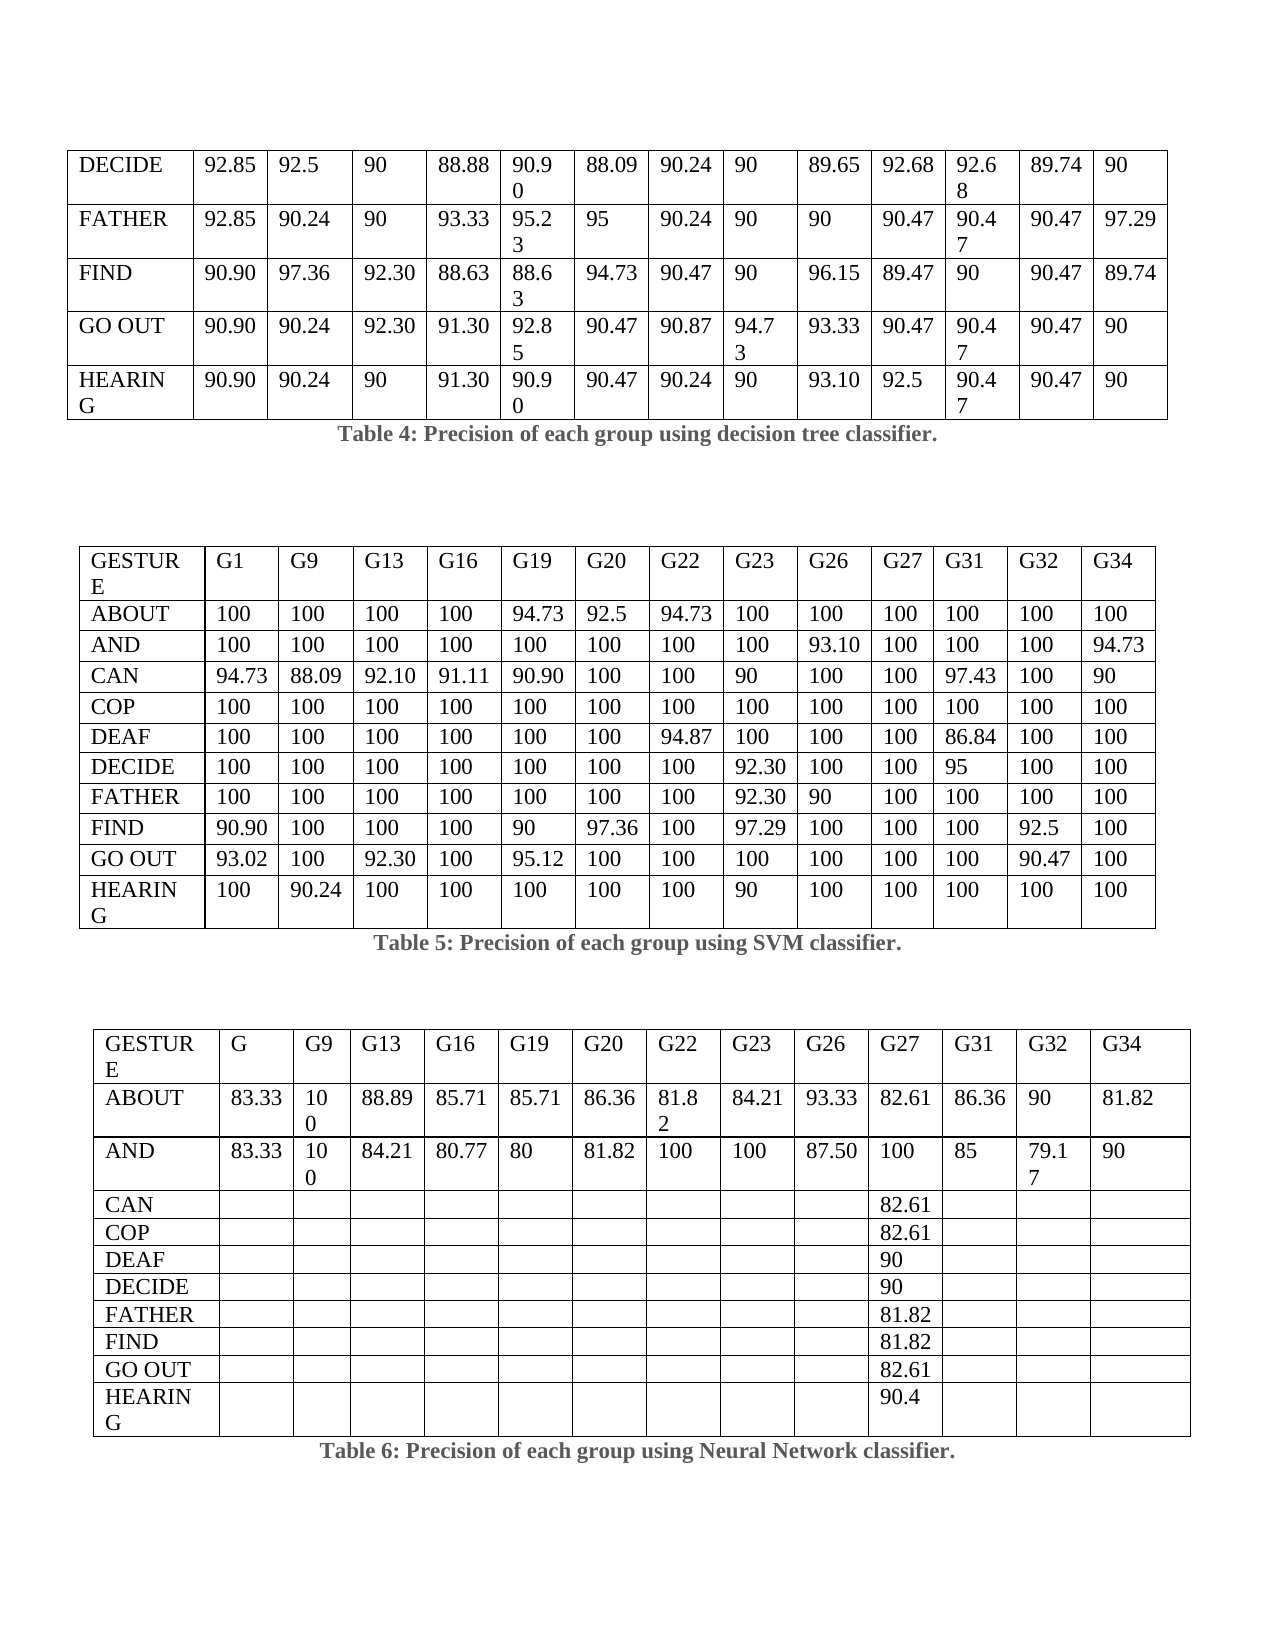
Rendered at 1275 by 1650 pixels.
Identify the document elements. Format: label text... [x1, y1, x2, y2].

table_cell 100 [279, 693, 353, 722]
table_cell 92.30 [354, 845, 427, 874]
table_cell 100 [206, 601, 278, 630]
table_header G20 [576, 547, 649, 599]
table_cell 100 [576, 631, 649, 661]
table_cell 90 [353, 151, 426, 204]
table_cell 100 [724, 845, 797, 874]
table_cell 97.36 [268, 259, 352, 311]
table_cell [499, 1191, 572, 1218]
table_cell [499, 1328, 572, 1354]
table_cell 100 [798, 724, 871, 752]
table_cell 100 [206, 631, 278, 661]
text Table 4: Precision of each group using decision tree classifier. [150, 420, 1125, 446]
table_cell [943, 1356, 1016, 1382]
table_cell 100 [650, 753, 723, 782]
table_cell [425, 1356, 498, 1382]
table_cell 100 [1008, 693, 1081, 722]
table_header G19 [502, 547, 575, 599]
table_cell [943, 1274, 1016, 1300]
table_cell [351, 1219, 424, 1245]
table_cell 100 [1008, 662, 1081, 692]
table_cell [351, 1383, 424, 1436]
table_cell [647, 1383, 720, 1436]
table_cell 100 [354, 693, 427, 722]
table_cell 90.47 [649, 259, 723, 311]
table_cell [1017, 1383, 1090, 1436]
table_cell 82.61 [869, 1356, 942, 1382]
table_cell [1017, 1274, 1090, 1300]
table_cell 90 [353, 366, 426, 419]
table_cell 100 [294, 1138, 350, 1190]
table_cell 90 [724, 151, 797, 204]
table_cell 100 [206, 784, 278, 813]
table_cell FIND [68, 259, 193, 311]
table_cell 92.5 [268, 151, 352, 204]
table_cell FATHER [94, 1301, 219, 1327]
table_cell 100 [502, 784, 575, 813]
table_cell [721, 1301, 794, 1327]
table_cell 90.24 [268, 312, 352, 365]
table_cell 82.61 [869, 1084, 942, 1136]
table_cell 100 [650, 693, 723, 722]
table_cell 89.47 [872, 259, 945, 311]
table_cell CAN [80, 662, 204, 692]
table_cell 90.47 [1020, 312, 1093, 365]
table_cell 100 [872, 784, 933, 813]
table_cell 100 [428, 845, 501, 874]
table_cell 90 [724, 259, 797, 311]
table_header GESTURE [80, 547, 204, 599]
table_cell 100 [872, 753, 933, 782]
table_cell [220, 1219, 293, 1245]
table_cell [425, 1301, 498, 1327]
table_cell 90 [946, 259, 1019, 311]
table_cell 100 [798, 693, 871, 722]
table_cell 100 [1082, 724, 1155, 752]
table_cell DECIDE [68, 151, 193, 204]
table_cell [1091, 1328, 1190, 1354]
table_cell [499, 1301, 572, 1327]
table_cell [1017, 1301, 1090, 1327]
table_cell 88.63 [501, 259, 574, 311]
table_cell 100 [576, 784, 649, 813]
table_cell 92.30 [353, 312, 426, 365]
table_cell [795, 1274, 868, 1300]
table_cell 86.36 [573, 1084, 646, 1136]
table_cell 83.33 [220, 1138, 293, 1190]
table_cell 84.21 [721, 1084, 794, 1136]
table_cell 82.61 [869, 1191, 942, 1218]
table_header G27 [869, 1030, 942, 1083]
table_cell 100 [934, 876, 1007, 928]
table_cell 100 [934, 845, 1007, 874]
table_cell 100 [934, 814, 1007, 844]
table_cell [499, 1274, 572, 1300]
table_cell [943, 1328, 1016, 1354]
table_cell 97.43 [934, 662, 1007, 692]
table_cell 84.21 [351, 1138, 424, 1190]
text Table 5: Precision of each group using SVM classifier. [150, 929, 1125, 956]
table_cell COP [80, 693, 204, 722]
table_header G9 [279, 547, 353, 599]
table_cell 93.33 [798, 312, 871, 365]
table_cell 81.82 [869, 1301, 942, 1327]
table_cell [220, 1328, 293, 1354]
table_cell [795, 1383, 868, 1436]
table_cell [1091, 1191, 1190, 1218]
table_cell FATHER [80, 784, 204, 813]
table_cell 93.10 [798, 366, 871, 419]
table_cell 100 [428, 693, 501, 722]
table_cell 100 [1082, 876, 1155, 928]
table_header G16 [425, 1030, 498, 1083]
table_cell 100 [294, 1084, 350, 1136]
table_cell FATHER [68, 205, 193, 257]
table_cell 100 [206, 693, 278, 722]
table_cell 93.33 [795, 1084, 868, 1136]
table_cell [294, 1191, 350, 1218]
table_cell 100 [206, 724, 278, 752]
table_cell [573, 1301, 646, 1327]
table_cell [1091, 1383, 1190, 1436]
table_cell 89.74 [1020, 151, 1093, 204]
table_cell 92.10 [354, 662, 427, 692]
table_cell 100 [1082, 814, 1155, 844]
table_cell 91.30 [427, 312, 500, 365]
table_cell [499, 1246, 572, 1272]
table_cell [425, 1274, 498, 1300]
table_header G32 [1008, 547, 1081, 599]
table_cell 90 [1082, 662, 1155, 692]
table_cell 100 [354, 724, 427, 752]
table_cell 100 [279, 814, 353, 844]
table_cell [943, 1191, 1016, 1218]
table_cell 100 [502, 693, 575, 722]
table_cell 90.90 [194, 366, 267, 419]
table_cell 86.84 [934, 724, 1007, 752]
table_cell [294, 1246, 350, 1272]
table_cell 100 [650, 845, 723, 874]
table_cell COP [94, 1219, 219, 1245]
table_cell 100 [1082, 845, 1155, 874]
table_header G [220, 1030, 293, 1083]
table_cell ABOUT [80, 601, 204, 630]
table_cell 90.47 [946, 205, 1019, 257]
table_cell 100 [354, 784, 427, 813]
table_cell [943, 1246, 1016, 1272]
table_cell 100 [354, 601, 427, 630]
table_cell 100 [1008, 601, 1081, 630]
table_cell 100 [798, 662, 871, 692]
table_cell [351, 1356, 424, 1382]
table_cell 90.90 [501, 366, 574, 419]
table_cell 100 [872, 601, 933, 630]
table_cell 94.73 [575, 259, 648, 311]
table_cell GO OUT [80, 845, 204, 874]
table_cell 100 [279, 631, 353, 661]
table_cell 100 [279, 753, 353, 782]
table_cell [220, 1301, 293, 1327]
table_cell [647, 1246, 720, 1272]
table_cell 90.47 [872, 205, 945, 257]
table_cell GO OUT [94, 1356, 219, 1382]
table_cell [647, 1219, 720, 1245]
table_cell 100 [279, 784, 353, 813]
table_cell 80 [499, 1138, 572, 1190]
table_cell 100 [934, 784, 1007, 813]
table_cell 92.5 [576, 601, 649, 630]
table_cell 100 [1008, 876, 1081, 928]
table_cell [1017, 1356, 1090, 1382]
table_cell 90 [502, 814, 575, 844]
table_cell [721, 1356, 794, 1382]
table_header G19 [499, 1030, 572, 1083]
table_cell 100 [206, 753, 278, 782]
table_header G26 [795, 1030, 868, 1083]
table_cell [943, 1383, 1016, 1436]
table_cell 100 [798, 845, 871, 874]
table_cell [573, 1383, 646, 1436]
table_cell [573, 1356, 646, 1382]
table_cell [943, 1219, 1016, 1245]
table_cell [1091, 1356, 1190, 1382]
table_cell 97.36 [576, 814, 649, 844]
table_cell 97.29 [1094, 205, 1167, 257]
table_header G23 [724, 547, 797, 599]
table_cell [721, 1246, 794, 1272]
table_cell 100 [1082, 784, 1155, 813]
table_cell [573, 1328, 646, 1354]
table_cell 100 [354, 814, 427, 844]
table_cell 100 [934, 601, 1007, 630]
table_cell 90.24 [279, 876, 353, 928]
table_header G26 [798, 547, 871, 599]
table_header GESTURE [94, 1030, 219, 1083]
table_cell 100 [872, 876, 933, 928]
table_cell 90 [353, 205, 426, 257]
table_cell 100 [1008, 784, 1081, 813]
table_cell [499, 1383, 572, 1436]
table_cell 100 [872, 662, 933, 692]
table_cell 100 [428, 814, 501, 844]
table_cell [220, 1191, 293, 1218]
table_cell 83.33 [220, 1084, 293, 1136]
table_cell DECIDE [94, 1274, 219, 1300]
table_cell 100 [428, 876, 501, 928]
table_cell 100 [798, 876, 871, 928]
text Table 6: Precision of each group using Neural Network classifier. [150, 1437, 1125, 1463]
table_cell 87.50 [795, 1138, 868, 1190]
table_cell [294, 1301, 350, 1327]
table_cell [573, 1274, 646, 1300]
table_cell 90 [724, 876, 797, 928]
table_cell [1091, 1301, 1190, 1327]
table_cell 100 [724, 601, 797, 630]
table_cell 100 [1082, 693, 1155, 722]
table_cell [425, 1191, 498, 1218]
table_cell [351, 1301, 424, 1327]
table_cell 100 [354, 753, 427, 782]
table_cell 90.90 [206, 814, 278, 844]
table_cell 90.87 [649, 312, 723, 365]
table_cell AND [80, 631, 204, 661]
table_cell 100 [1008, 753, 1081, 782]
table_cell 100 [428, 724, 501, 752]
table_cell 92.85 [501, 312, 574, 365]
table_header G13 [351, 1030, 424, 1083]
table_cell [220, 1356, 293, 1382]
table_cell 100 [354, 631, 427, 661]
table_cell [721, 1383, 794, 1436]
table_cell 90.47 [1020, 205, 1093, 257]
table_cell [294, 1274, 350, 1300]
table_cell [1091, 1274, 1190, 1300]
table_cell 91.30 [427, 366, 500, 419]
table_cell 100 [576, 876, 649, 928]
table_cell 100 [502, 876, 575, 928]
table_cell [943, 1301, 1016, 1327]
table_cell [795, 1219, 868, 1245]
table_cell 100 [798, 601, 871, 630]
table_cell 100 [576, 693, 649, 722]
table_cell 100 [724, 631, 797, 661]
table_cell [351, 1328, 424, 1354]
table_cell [351, 1191, 424, 1218]
table_cell [795, 1191, 868, 1218]
table_cell 100 [576, 753, 649, 782]
table_cell [721, 1274, 794, 1300]
table_header G23 [721, 1030, 794, 1083]
table_cell 100 [354, 876, 427, 928]
table_cell DECIDE [80, 753, 204, 782]
table_cell 88.88 [427, 151, 500, 204]
table_cell 100 [724, 693, 797, 722]
table_cell 92.85 [194, 205, 267, 257]
table_header G27 [872, 547, 933, 599]
table_cell 88.09 [575, 151, 648, 204]
table_cell 90.90 [194, 312, 267, 365]
table_cell 100 [428, 601, 501, 630]
table_header G16 [428, 547, 501, 599]
table_cell [294, 1328, 350, 1354]
table_cell [425, 1246, 498, 1272]
table_cell 100 [650, 876, 723, 928]
table_header G13 [354, 547, 427, 599]
table_header G20 [573, 1030, 646, 1083]
table_cell 100 [872, 845, 933, 874]
table_cell [1091, 1219, 1190, 1245]
table_cell 92.5 [872, 366, 945, 419]
table_cell 95.12 [502, 845, 575, 874]
table_header G31 [943, 1030, 1016, 1083]
table_cell 93.10 [798, 631, 871, 661]
table_cell 85.71 [425, 1084, 498, 1136]
table_cell 90.90 [502, 662, 575, 692]
table_cell 100 [502, 753, 575, 782]
table_header G31 [934, 547, 1007, 599]
table_header G32 [1017, 1030, 1090, 1083]
table_cell 100 [798, 814, 871, 844]
table_cell 100 [1008, 724, 1081, 752]
table_cell 90.90 [501, 151, 574, 204]
table_cell 90.47 [1008, 845, 1081, 874]
table_cell 100 [872, 724, 933, 752]
table_cell 92.30 [724, 753, 797, 782]
table_cell 100 [279, 601, 353, 630]
table_cell [721, 1328, 794, 1354]
table_cell 100 [502, 631, 575, 661]
table_cell [721, 1219, 794, 1245]
table_cell 90.47 [1020, 366, 1093, 419]
table_cell [351, 1246, 424, 1272]
table_cell 100 [650, 631, 723, 661]
table_cell [499, 1219, 572, 1245]
table_cell 90.47 [872, 312, 945, 365]
table_cell 88.63 [427, 259, 500, 311]
table_cell [294, 1356, 350, 1382]
table_cell 95.23 [501, 205, 574, 257]
table_cell 92.30 [724, 784, 797, 813]
table_cell 90 [1091, 1138, 1190, 1190]
table_header G22 [647, 1030, 720, 1083]
table_cell HEARING [94, 1383, 219, 1436]
table_cell 100 [279, 845, 353, 874]
table_cell FIND [94, 1328, 219, 1354]
table_cell 95 [575, 205, 648, 257]
table_cell 92.30 [353, 259, 426, 311]
table_cell 100 [934, 693, 1007, 722]
table_cell [1017, 1246, 1090, 1272]
table_cell AND [94, 1138, 219, 1190]
table_cell 89.74 [1094, 259, 1167, 311]
table_cell 90.24 [649, 205, 723, 257]
table_cell [573, 1191, 646, 1218]
table_cell 100 [721, 1138, 794, 1190]
table_cell [795, 1246, 868, 1272]
table_cell HEARING [80, 876, 204, 928]
table_cell [647, 1274, 720, 1300]
table_cell 90.24 [268, 205, 352, 257]
table_cell 100 [576, 662, 649, 692]
table_cell 88.89 [351, 1084, 424, 1136]
table_cell 90 [724, 366, 797, 419]
table_cell 90 [798, 205, 871, 257]
table_header G1 [206, 547, 278, 599]
table_cell 90.47 [575, 366, 648, 419]
table_cell 92.68 [872, 151, 945, 204]
table_cell DEAF [80, 724, 204, 752]
table_cell 100 [279, 724, 353, 752]
table_cell [573, 1246, 646, 1272]
table_cell 91.11 [428, 662, 501, 692]
table_cell [721, 1191, 794, 1218]
table_cell 90.90 [194, 259, 267, 311]
table_cell 94.73 [650, 601, 723, 630]
table_cell 100 [869, 1138, 942, 1190]
table_cell 100 [872, 631, 933, 661]
table_header G22 [650, 547, 723, 599]
table_cell 100 [206, 876, 278, 928]
table_cell 81.82 [1091, 1084, 1190, 1136]
table_cell 100 [428, 631, 501, 661]
table_cell 90.47 [946, 366, 1019, 419]
table_cell 94.73 [502, 601, 575, 630]
table_cell 100 [650, 662, 723, 692]
table_cell 90 [869, 1246, 942, 1272]
table_cell 92.5 [1008, 814, 1081, 844]
table_cell [573, 1219, 646, 1245]
table_cell 90.47 [575, 312, 648, 365]
table_cell 100 [576, 724, 649, 752]
table_cell 100 [1008, 631, 1081, 661]
table_cell 79.17 [1017, 1138, 1090, 1190]
table_cell 85.71 [499, 1084, 572, 1136]
table_cell 85 [943, 1138, 1016, 1190]
table_cell 90.4 [869, 1383, 942, 1436]
table_cell 94.87 [650, 724, 723, 752]
table_cell 95 [934, 753, 1007, 782]
table_cell [220, 1246, 293, 1272]
table_cell 92.68 [946, 151, 1019, 204]
table_cell [294, 1219, 350, 1245]
table_cell [795, 1328, 868, 1354]
table_cell 100 [934, 631, 1007, 661]
table_cell [1091, 1246, 1190, 1272]
table_cell 100 [872, 814, 933, 844]
table_cell 90 [724, 662, 797, 692]
table_cell 90 [1094, 312, 1167, 365]
table_cell CAN [94, 1191, 219, 1218]
table_cell 100 [576, 845, 649, 874]
table_cell [220, 1274, 293, 1300]
table_cell 90 [869, 1274, 942, 1300]
table_cell [425, 1219, 498, 1245]
table_cell 80.77 [425, 1138, 498, 1190]
table_cell [499, 1356, 572, 1382]
table_cell DEAF [94, 1246, 219, 1272]
table_cell [647, 1301, 720, 1327]
table_cell GO OUT [68, 312, 193, 365]
table_cell 89.65 [798, 151, 871, 204]
table_cell 90.24 [649, 151, 723, 204]
table_cell 90.24 [649, 366, 723, 419]
table_cell 100 [1082, 601, 1155, 630]
table_cell 100 [724, 724, 797, 752]
table_cell 90 [724, 205, 797, 257]
table_cell 93.02 [206, 845, 278, 874]
table_cell [795, 1301, 868, 1327]
table_cell 90 [1017, 1084, 1090, 1136]
table_cell 100 [428, 784, 501, 813]
table_cell 97.29 [724, 814, 797, 844]
table_cell [1017, 1328, 1090, 1354]
table_cell 81.82 [573, 1138, 646, 1190]
table_cell [647, 1191, 720, 1218]
table_cell 90 [798, 784, 871, 813]
table_cell 93.33 [427, 205, 500, 257]
table_cell 90.47 [946, 312, 1019, 365]
table_cell ABOUT [94, 1084, 219, 1136]
table_cell 90 [1094, 366, 1167, 419]
table_cell [294, 1383, 350, 1436]
table_cell [425, 1328, 498, 1354]
table_cell 100 [872, 693, 933, 722]
table_cell [795, 1356, 868, 1382]
table_cell [647, 1356, 720, 1382]
table_cell 100 [798, 753, 871, 782]
table_cell 92.85 [194, 151, 267, 204]
table_cell 90.47 [1020, 259, 1093, 311]
table_cell 94.73 [206, 662, 278, 692]
table_cell 86.36 [943, 1084, 1016, 1136]
table_cell 100 [650, 784, 723, 813]
table_cell 90 [1094, 151, 1167, 204]
table_cell 100 [1082, 753, 1155, 782]
table_cell 100 [428, 753, 501, 782]
table_header G34 [1091, 1030, 1190, 1083]
table_cell 94.73 [1082, 631, 1155, 661]
table_cell 82.61 [869, 1219, 942, 1245]
table_cell [425, 1383, 498, 1436]
table_cell 88.09 [279, 662, 353, 692]
table_cell [1017, 1219, 1090, 1245]
table_cell [647, 1328, 720, 1354]
table_cell [351, 1274, 424, 1300]
table_cell HEARING [68, 366, 193, 419]
table_cell 100 [647, 1138, 720, 1190]
table_header G9 [294, 1030, 350, 1083]
table_cell 81.82 [647, 1084, 720, 1136]
table_cell [1017, 1191, 1090, 1218]
table_cell FIND [80, 814, 204, 844]
table_cell 94.73 [724, 312, 797, 365]
table_cell [220, 1383, 293, 1436]
table_cell 100 [502, 724, 575, 752]
table_cell 90.24 [268, 366, 352, 419]
table_cell 81.82 [869, 1328, 942, 1354]
table_cell 100 [650, 814, 723, 844]
table_cell 96.15 [798, 259, 871, 311]
table_header G34 [1082, 547, 1155, 599]
